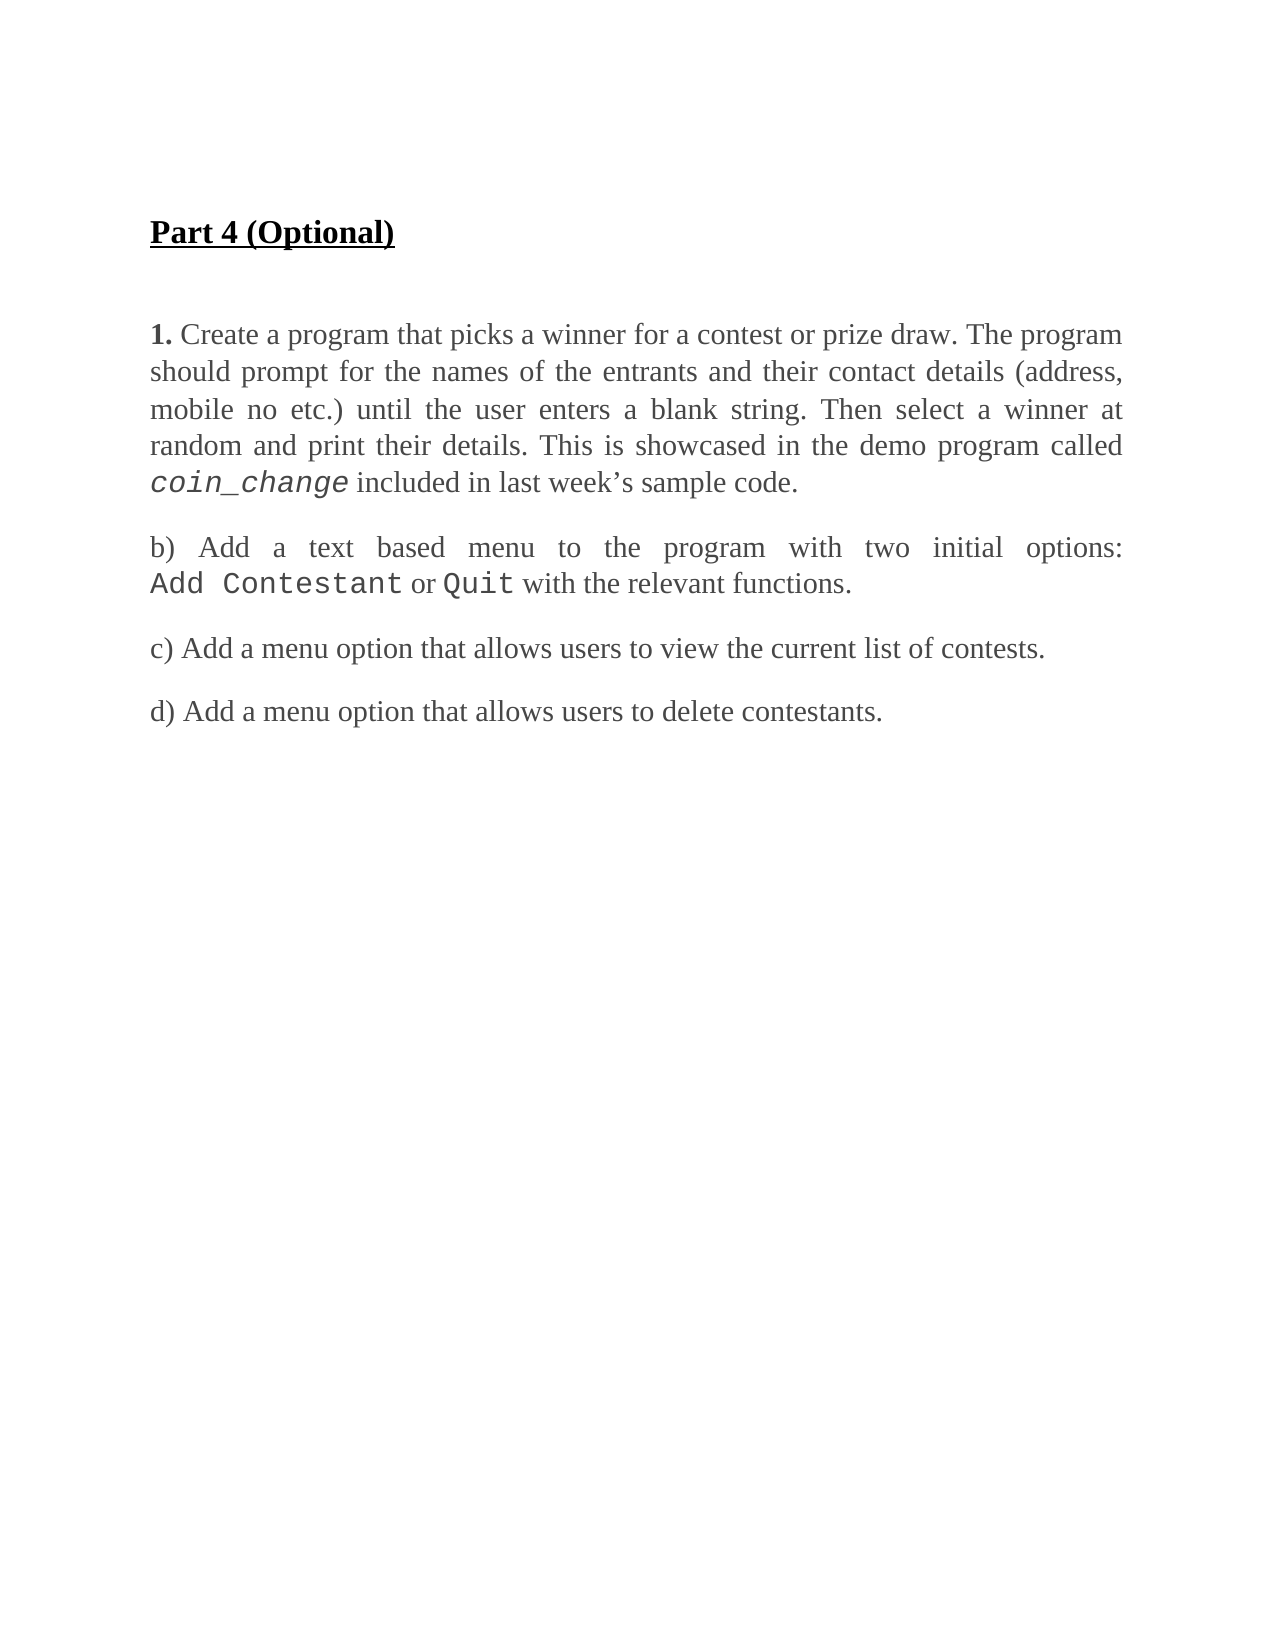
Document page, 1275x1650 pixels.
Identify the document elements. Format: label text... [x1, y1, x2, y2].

text Part 4 (Optional) [150, 212, 1125, 251]
text b) Add a text based menu to the program with two initial options: Add Contestant or Quit with the relevant functions. [150, 527, 1125, 603]
text 1. Create a program that picks a winner for a contest or prize draw. The program should prompt for the names of the entrants and their contact details (address, mobile no etc.) until the user enters a blank string. Then select a winner at random and print their details. This is showcased in the demo program called coin_change included in last week’s sample code. [150, 276, 1125, 502]
text c) Add a menu option that allows users to view the current list of contests. [150, 628, 1125, 665]
text d) Add a menu option that allows users to delete contestants. [150, 690, 1125, 728]
